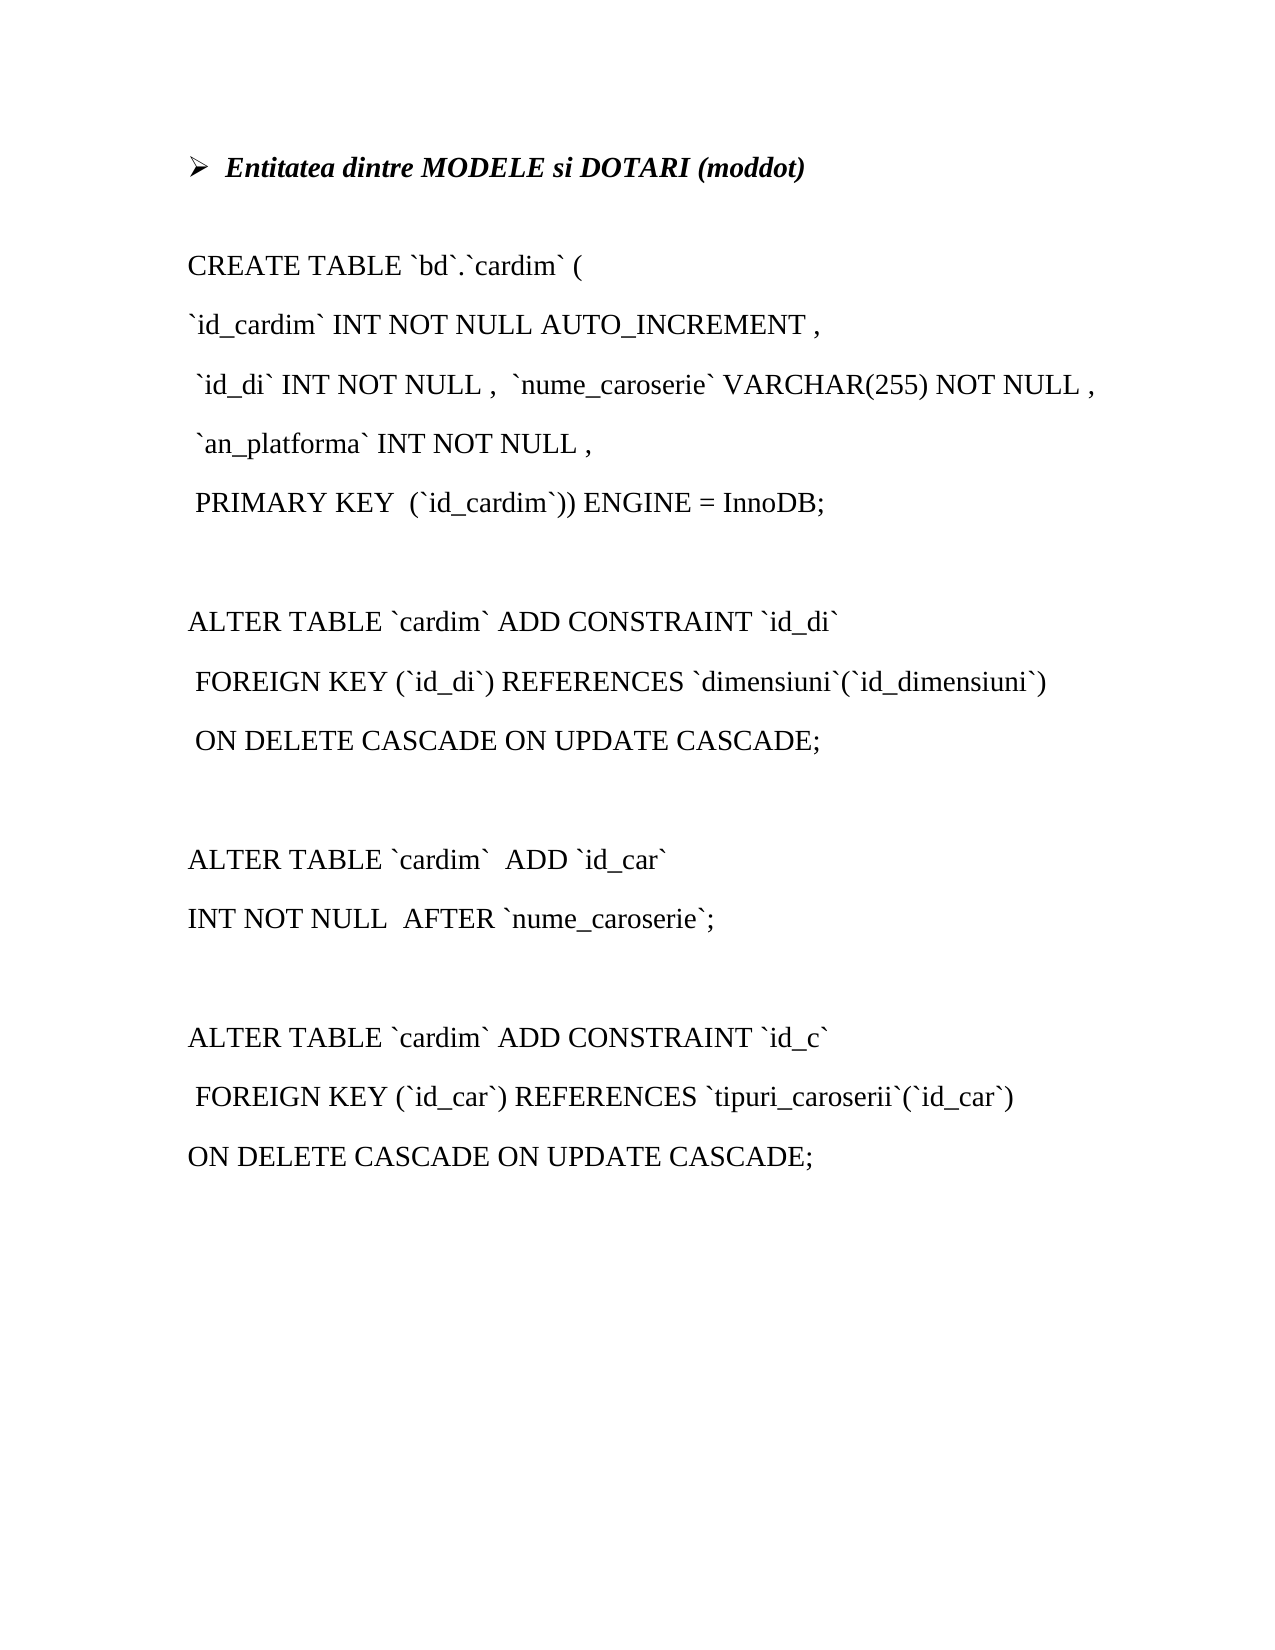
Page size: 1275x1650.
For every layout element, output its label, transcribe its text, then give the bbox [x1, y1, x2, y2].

text `an_platforma` INT NOT NULL , [187, 426, 1125, 460]
text ALTER TABLE `cardim` ADD CONSTRAINT `id_c` [187, 1020, 1125, 1053]
text `id_di` INT NOT NULL , `nume_caroserie` VARCHAR(255) NOT NULL , [187, 367, 1125, 400]
text `id_cardim` INT NOT NULL AUTO_INCREMENT , [187, 307, 1125, 341]
text ON DELETE CASCADE ON UPDATE CASCADE; [187, 723, 1125, 757]
text ALTER TABLE `cardim` ADD `id_car` [187, 842, 1125, 875]
text CREATE TABLE `bd`.`cardim` ( [187, 248, 1125, 282]
text FOREIGN KEY (`id_di`) REFERENCES `dimensiuni`(`id_dimensiuni`) [187, 664, 1125, 697]
text PRIMARY KEY (`id_cardim`)) ENGINE = InnoDB; [187, 486, 1125, 519]
text ON DELETE CASCADE ON UPDATE CASCADE; [187, 1139, 1125, 1172]
text FOREIGN KEY (`id_car`) REFERENCES `tipuri_caroserii`(`id_car`) [187, 1079, 1125, 1113]
text INT NOT NULL AFTER `nume_caroserie`; [187, 901, 1125, 935]
text ALTER TABLE `cardim` ADD CONSTRAINT `id_di` [187, 604, 1125, 638]
list Entitatea dintre MODELE si DOTARI (moddot) [187, 150, 1125, 184]
